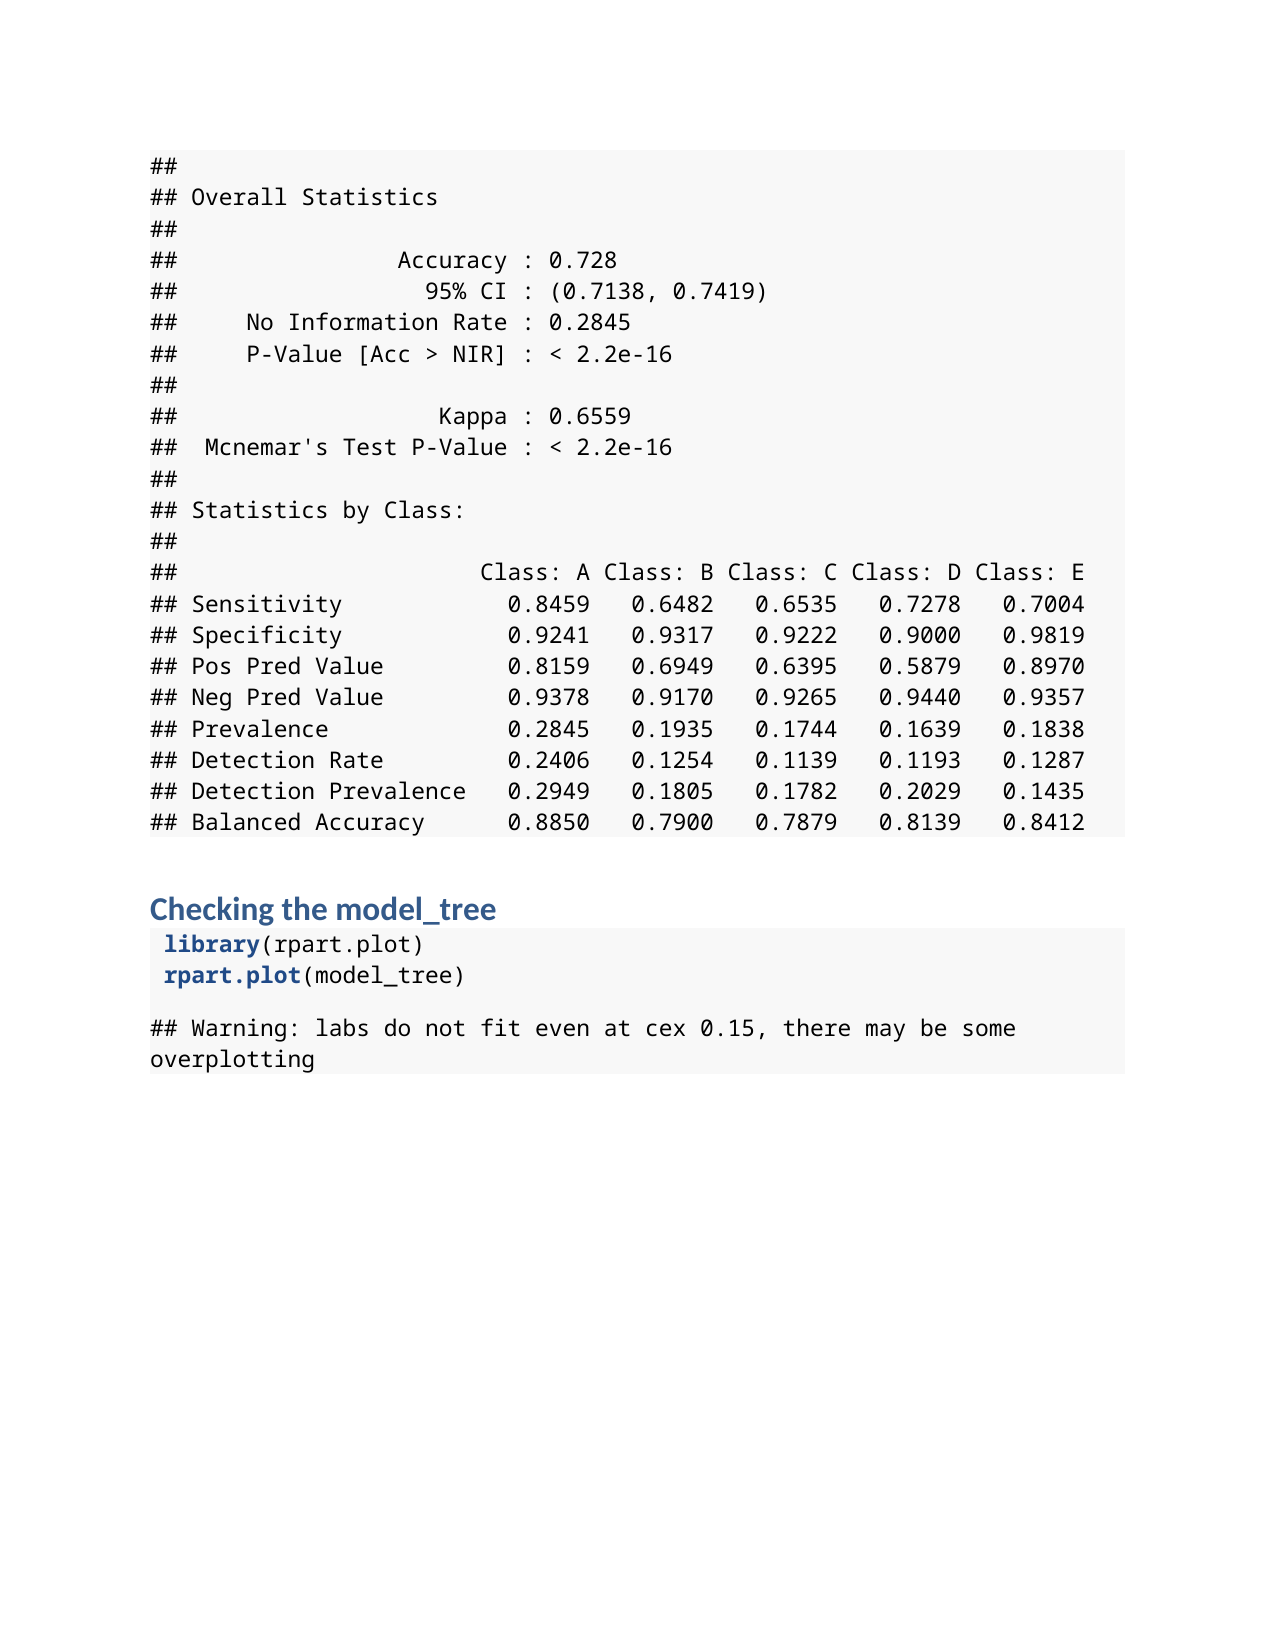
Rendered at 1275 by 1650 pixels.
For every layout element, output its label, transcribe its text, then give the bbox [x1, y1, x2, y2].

subtitle Checking the model_tree [150, 887, 1125, 928]
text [150, 150, 1125, 837]
text ## Warning: labs do not fit even at cex 0.15, there may be some overplotting [150, 1012, 1125, 1074]
text library(rpart.plot) rpart.plot(model_tree) [150, 928, 1125, 991]
